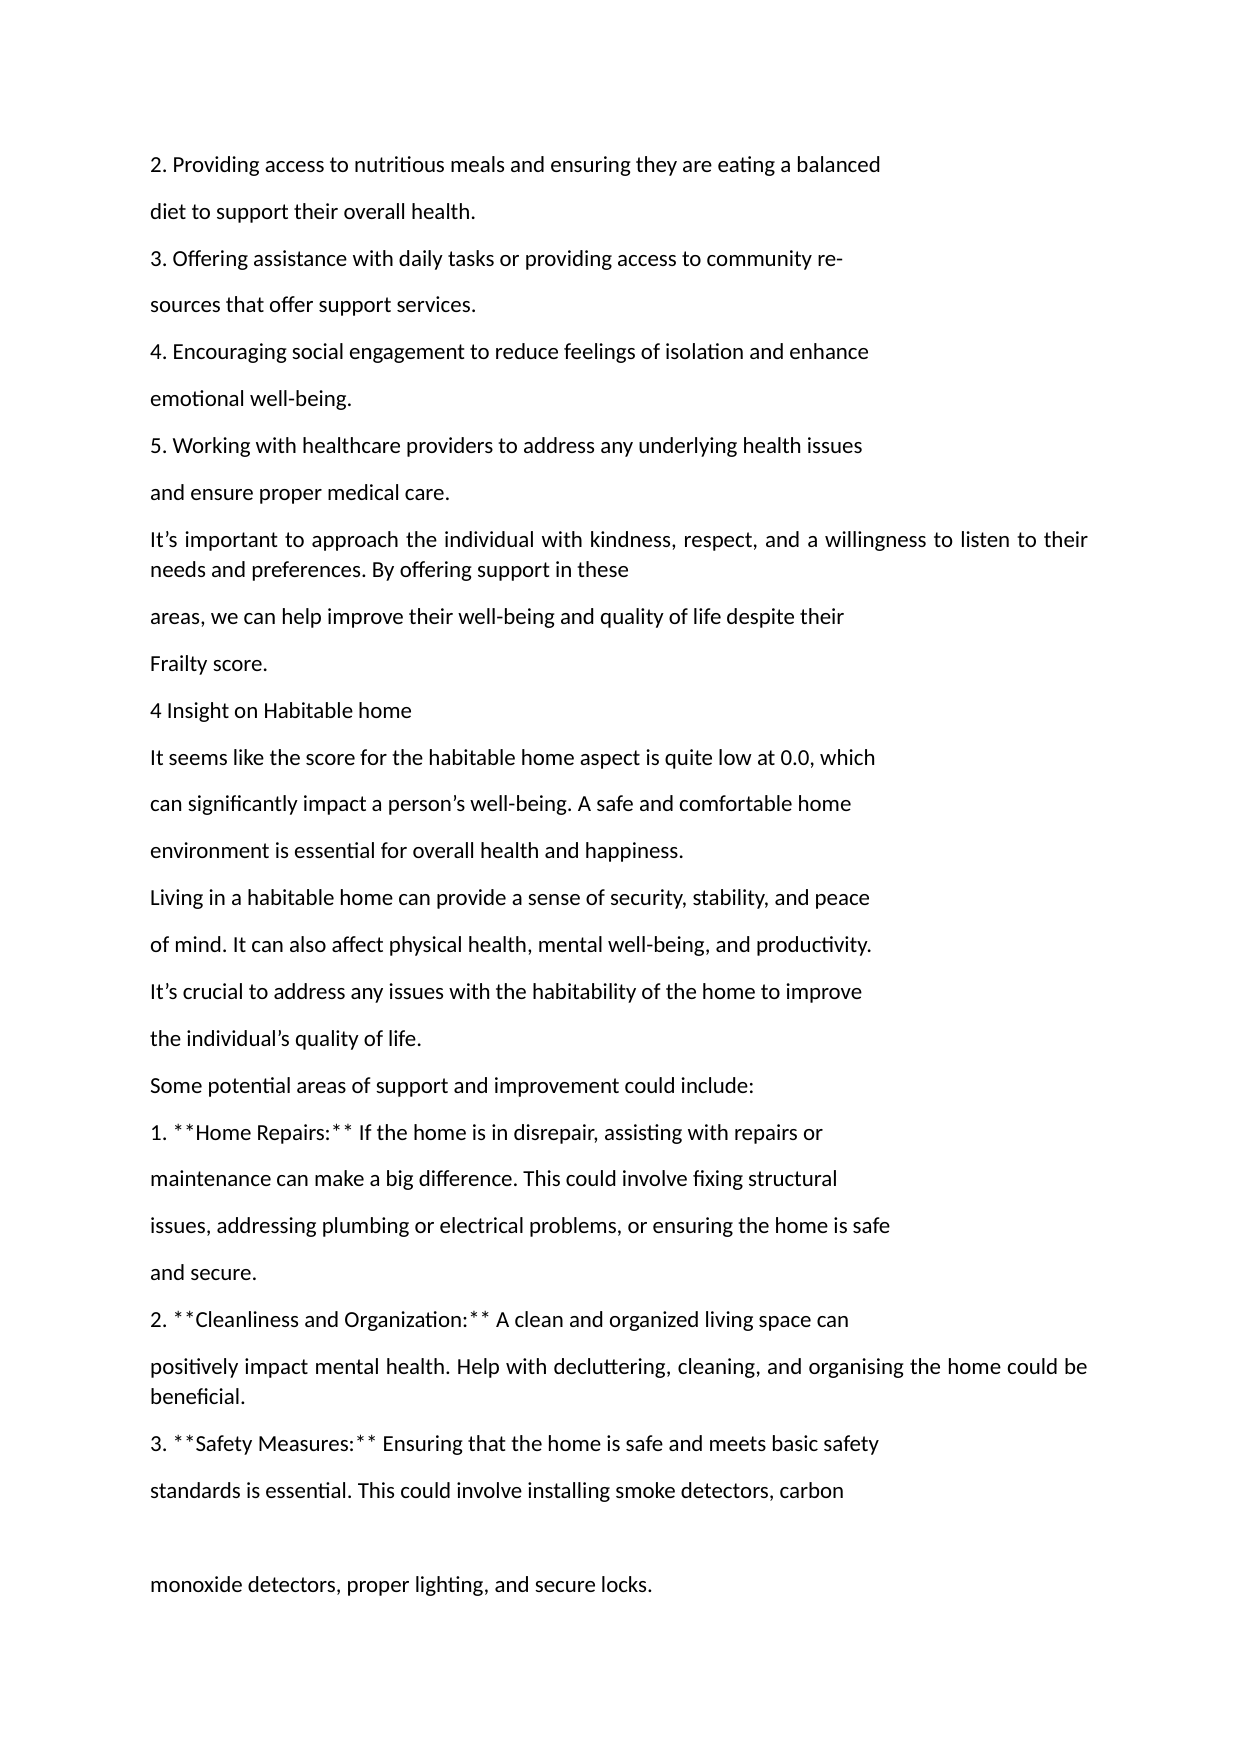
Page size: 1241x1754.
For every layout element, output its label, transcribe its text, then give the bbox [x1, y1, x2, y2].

text 2. **Cleanliness and Organization:** A clean and organized living space can [150, 1305, 1090, 1333]
text Living in a habitable home can provide a sense of security, stability, and peace [150, 883, 1090, 911]
text 4 Insight on Habitable home [150, 696, 1090, 724]
text Frailty score. [150, 649, 1090, 677]
text 4. Encouraging social engagement to reduce feelings of isolation and enhance [150, 337, 1090, 366]
text can significantly impact a person’s well-being. A safe and comfortable home [150, 789, 1090, 818]
text monoxide detectors, proper lighting, and secure locks. [150, 1570, 1090, 1598]
text It’s important to approach the individual with kindness, respect, and a willingness to listen to their needs and preferences. By offering support in these [150, 525, 1090, 583]
text It’s crucial to address any issues with the habitability of the home to improve [150, 977, 1090, 1005]
text sources that offer support services. [150, 291, 1090, 319]
text and ensure proper medical care. [150, 478, 1090, 506]
text maintenance can make a big difference. This could involve fixing structural [150, 1164, 1090, 1193]
text issues, addressing plumbing or electrical problems, or ensuring the home is safe [150, 1211, 1090, 1239]
text and secure. [150, 1258, 1090, 1286]
text emotional well-being. [150, 384, 1090, 412]
text 3. Offering assistance with daily tasks or providing access to community re- [150, 244, 1090, 272]
text the individual’s quality of life. [150, 1024, 1090, 1052]
text of mind. It can also affect physical health, mental well-being, and productivity. [150, 930, 1090, 958]
text 5. Working with healthcare providers to address any underlying health issues [150, 431, 1090, 459]
text environment is essential for overall health and happiness. [150, 836, 1090, 864]
text Some potential areas of support and improvement could include: [150, 1071, 1090, 1099]
text positively impact mental health. Help with decluttering, cleaning, and organising the home could be beneficial. [150, 1352, 1090, 1410]
text areas, we can help improve their well-being and quality of life despite their [150, 602, 1090, 630]
text 1. **Home Repairs:** If the home is in disrepair, assisting with repairs or [150, 1118, 1090, 1146]
text 3. **Safety Measures:** Ensuring that the home is safe and meets basic safety [150, 1429, 1090, 1457]
text It seems like the score for the habitable home aspect is quite low at 0.0, which [150, 743, 1090, 771]
text diet to support their overall health. [150, 197, 1090, 225]
text 2. Providing access to nutritious meals and ensuring they are eating a balanced [150, 150, 1090, 178]
text standards is essential. This could involve installing smoke detectors, carbon [150, 1476, 1090, 1504]
